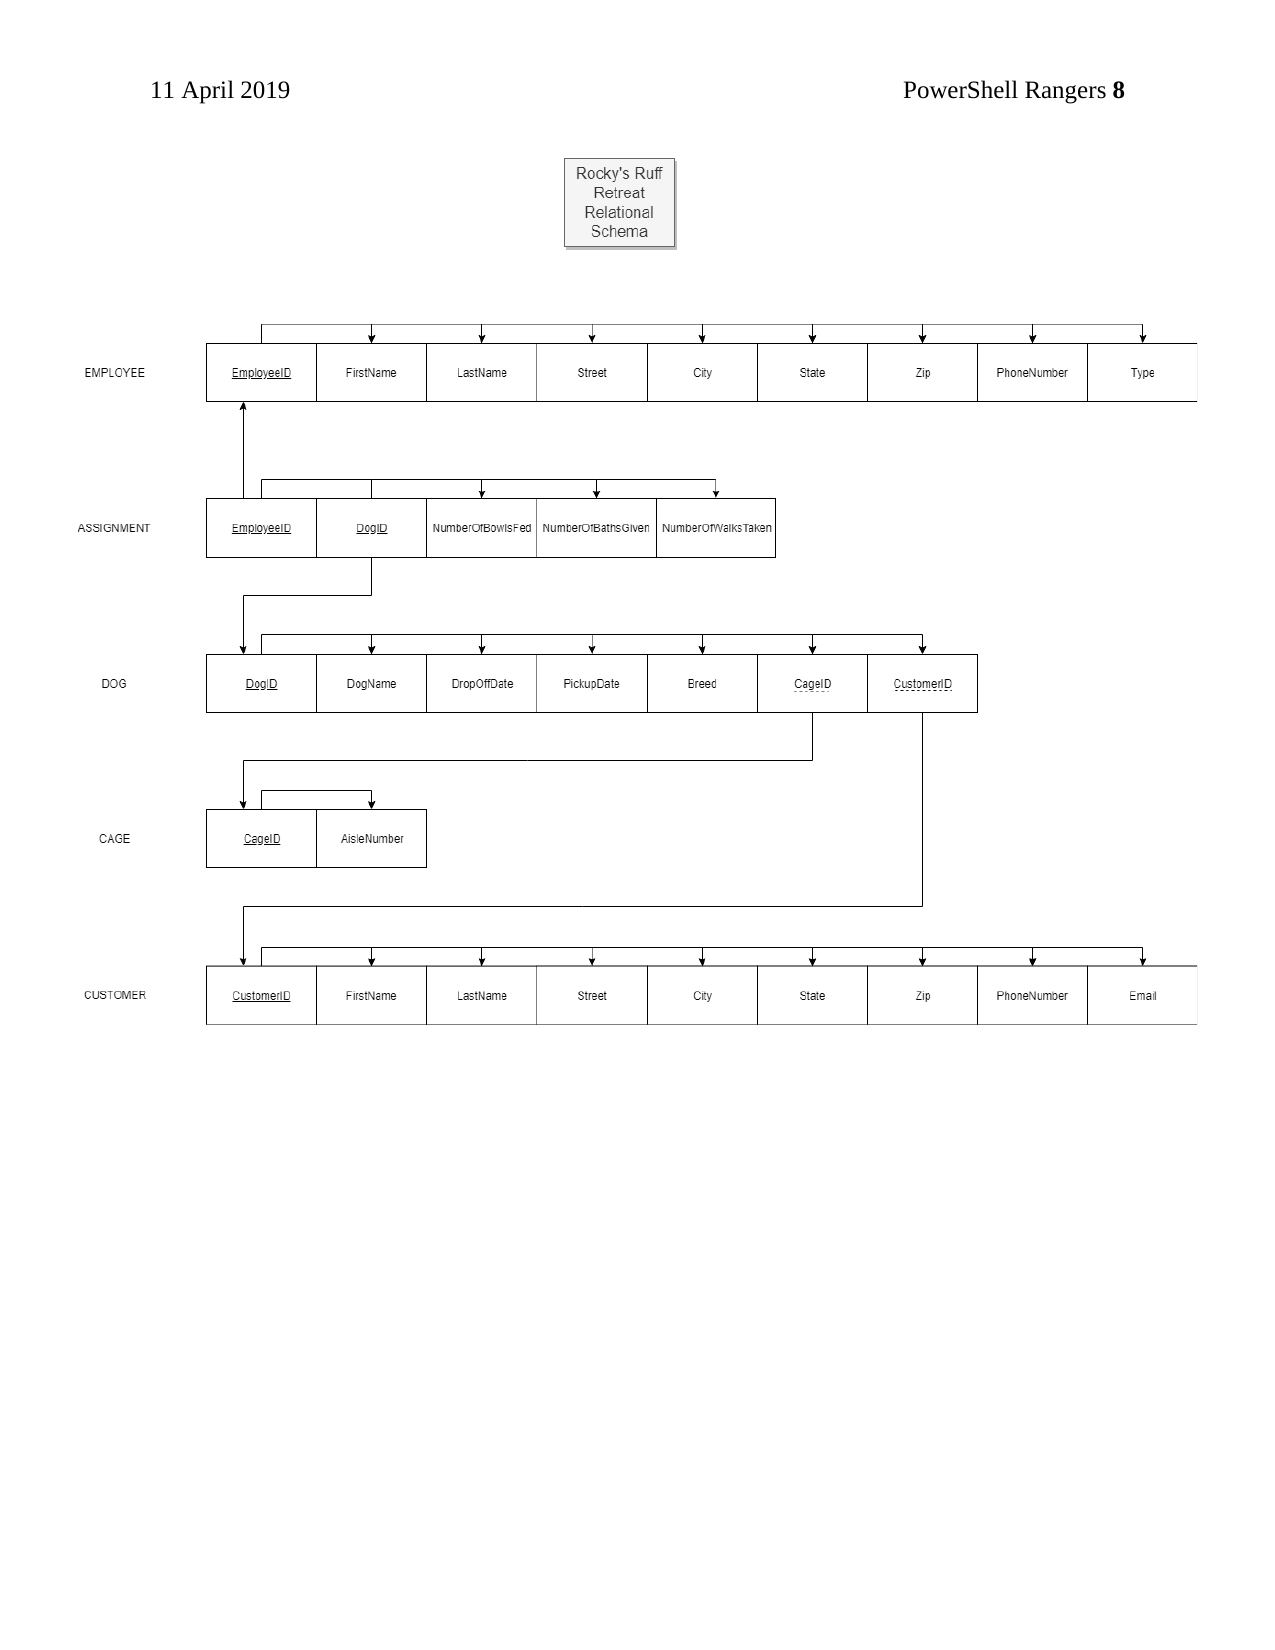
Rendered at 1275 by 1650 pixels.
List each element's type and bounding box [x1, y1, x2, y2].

picture [77, 158, 1198, 1025]
